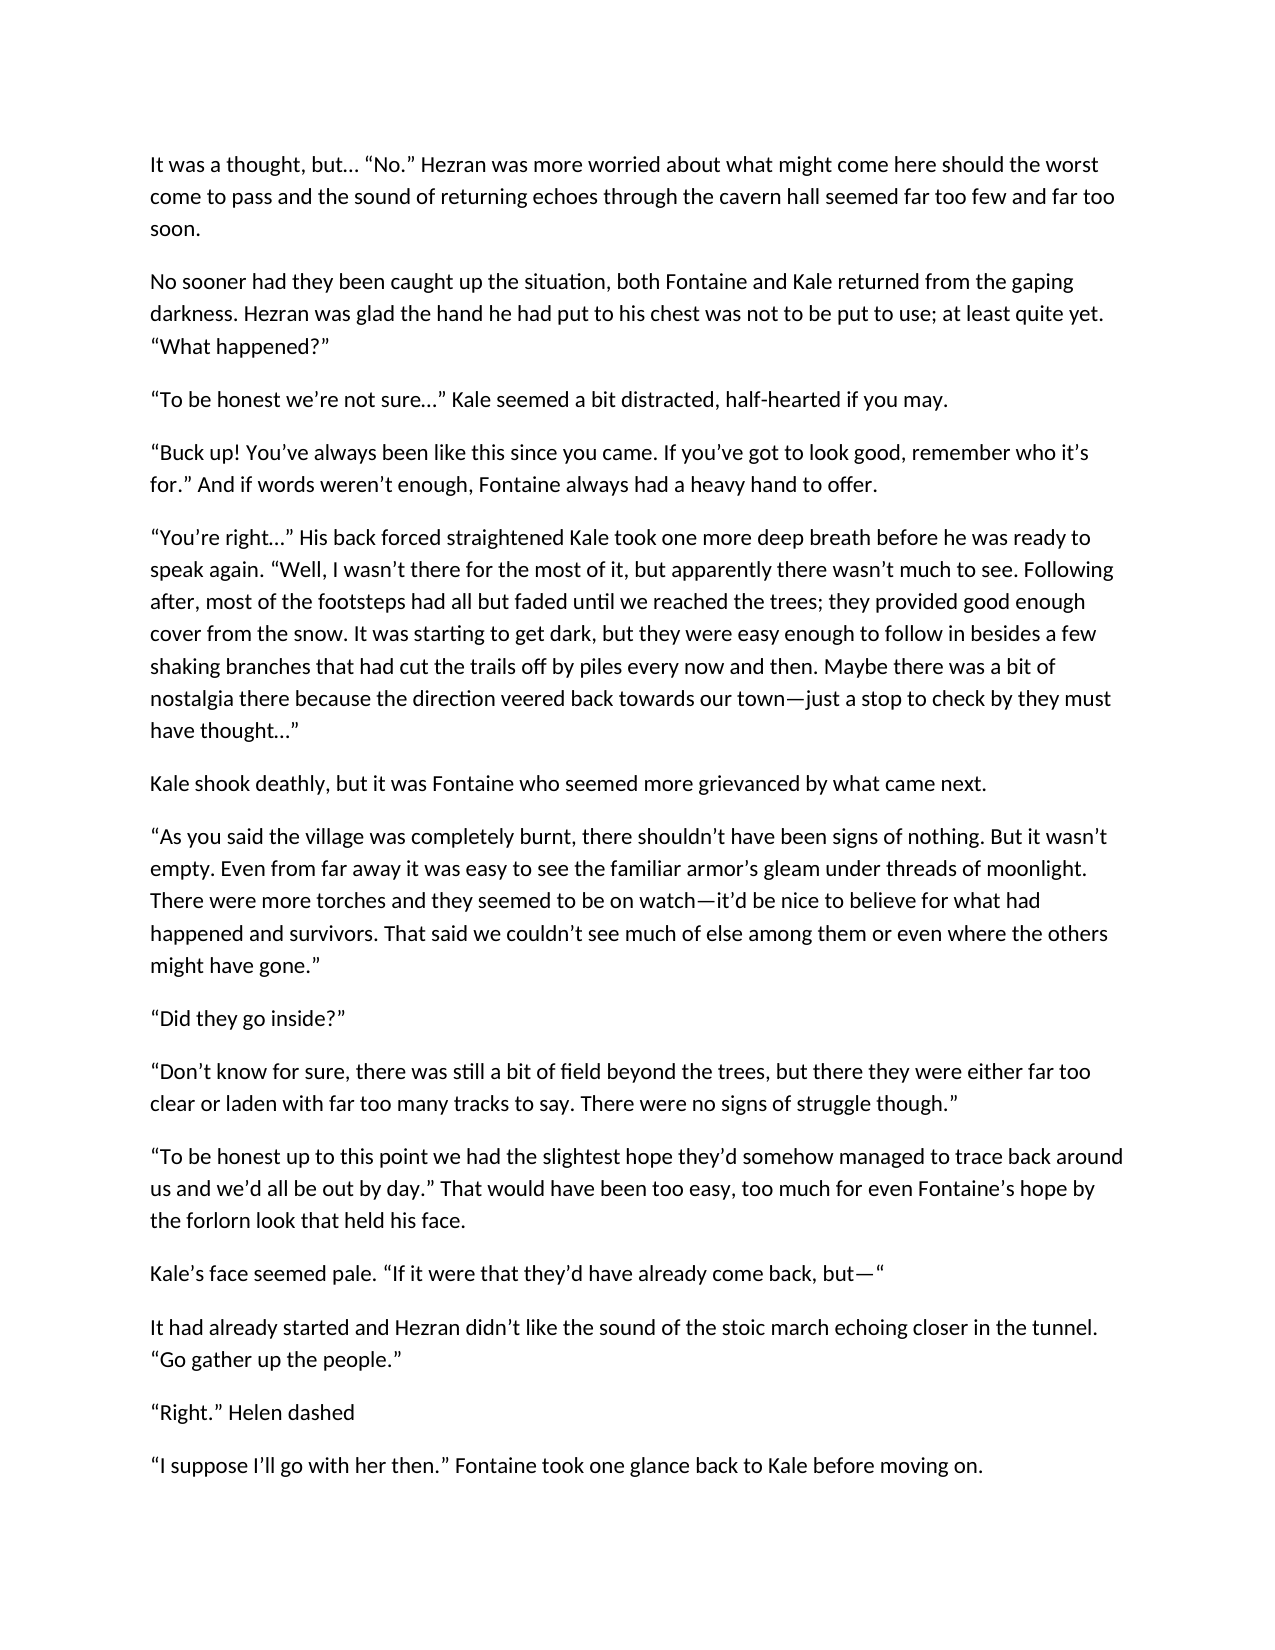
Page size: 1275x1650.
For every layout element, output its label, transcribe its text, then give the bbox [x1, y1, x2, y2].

text “I suppose I’ll go with her then.” Fontaine took one glance back to Kale before moving on. [150, 1451, 1125, 1479]
text It had already started and Hezran didn’t like the sound of the stoic march echoing closer in the tunnel. “Go gather up the people.” [150, 1313, 1125, 1373]
text “To be honest up to this point we had the slightest hope they’d somehow managed to trace back around us and we’d all be out by day.” That would have been too easy, too much for even Fontaine’s hope by the forlorn look that held his face. [150, 1142, 1125, 1234]
text Kale shook deathly, but it was Fontaine who seemed more grievanced by what came next. [150, 769, 1125, 797]
text “Buck up! You’ve always been like this since you came. If you’ve got to look good, remember who it’s for.” And if words weren’t enough, Fontaine always had a heavy hand to offer. [150, 438, 1125, 498]
text “You’re right…” His back forced straightened Kale took one more deep breath before he was ready to speak again. “Well, I wasn’t there for the most of it, but apparently there wasn’t much to see. Following after, most of the footsteps had all but faded until we reached the trees; they provided good enough cover from the snow. It was starting to get dark, but they were easy enough to follow in besides a few shaking branches that had cut the trails off by piles every now and then. Maybe there was a bit of nostalgia there because the direction veered back towards our town—just a stop to check by they must have thought…” [150, 523, 1125, 744]
text “As you said the village was completely burnt, there shouldn’t have been signs of nothing. But it wasn’t empty. Even from far away it was easy to see the familiar armor’s gleam under threads of moonlight. There were more torches and they seemed to be on watch—it’d be nice to believe for what had happened and survivors. That said we couldn’t see much of else among them or even where the others might have gone.” [150, 822, 1125, 979]
text “Don’t know for sure, there was still a bit of field beyond the trees, but there they were either far too clear or laden with far too many tracks to say. There were no signs of struggle though.” [150, 1057, 1125, 1117]
text “Right.” Helen dashed [150, 1398, 1125, 1426]
text “To be honest we’re not sure…” Kale seemed a bit distracted, half-hearted if you may. [150, 385, 1125, 413]
text No sooner had they been caught up the situation, both Fontaine and Kale returned from the gaping darkness. Hezran was glad the hand he had put to his chest was not to be put to use; at least quite yet. “What happened?” [150, 267, 1125, 360]
text Kale’s face seemed pale. “If it were that they’d have already come back, but—“ [150, 1259, 1125, 1288]
text “Did they go inside?” [150, 1004, 1125, 1032]
text It was a thought, but… “No.” Hezran was more worried about what might come here should the worst come to pass and the sound of returning echoes through the cavern hall seemed far too few and far too soon. [150, 150, 1125, 242]
